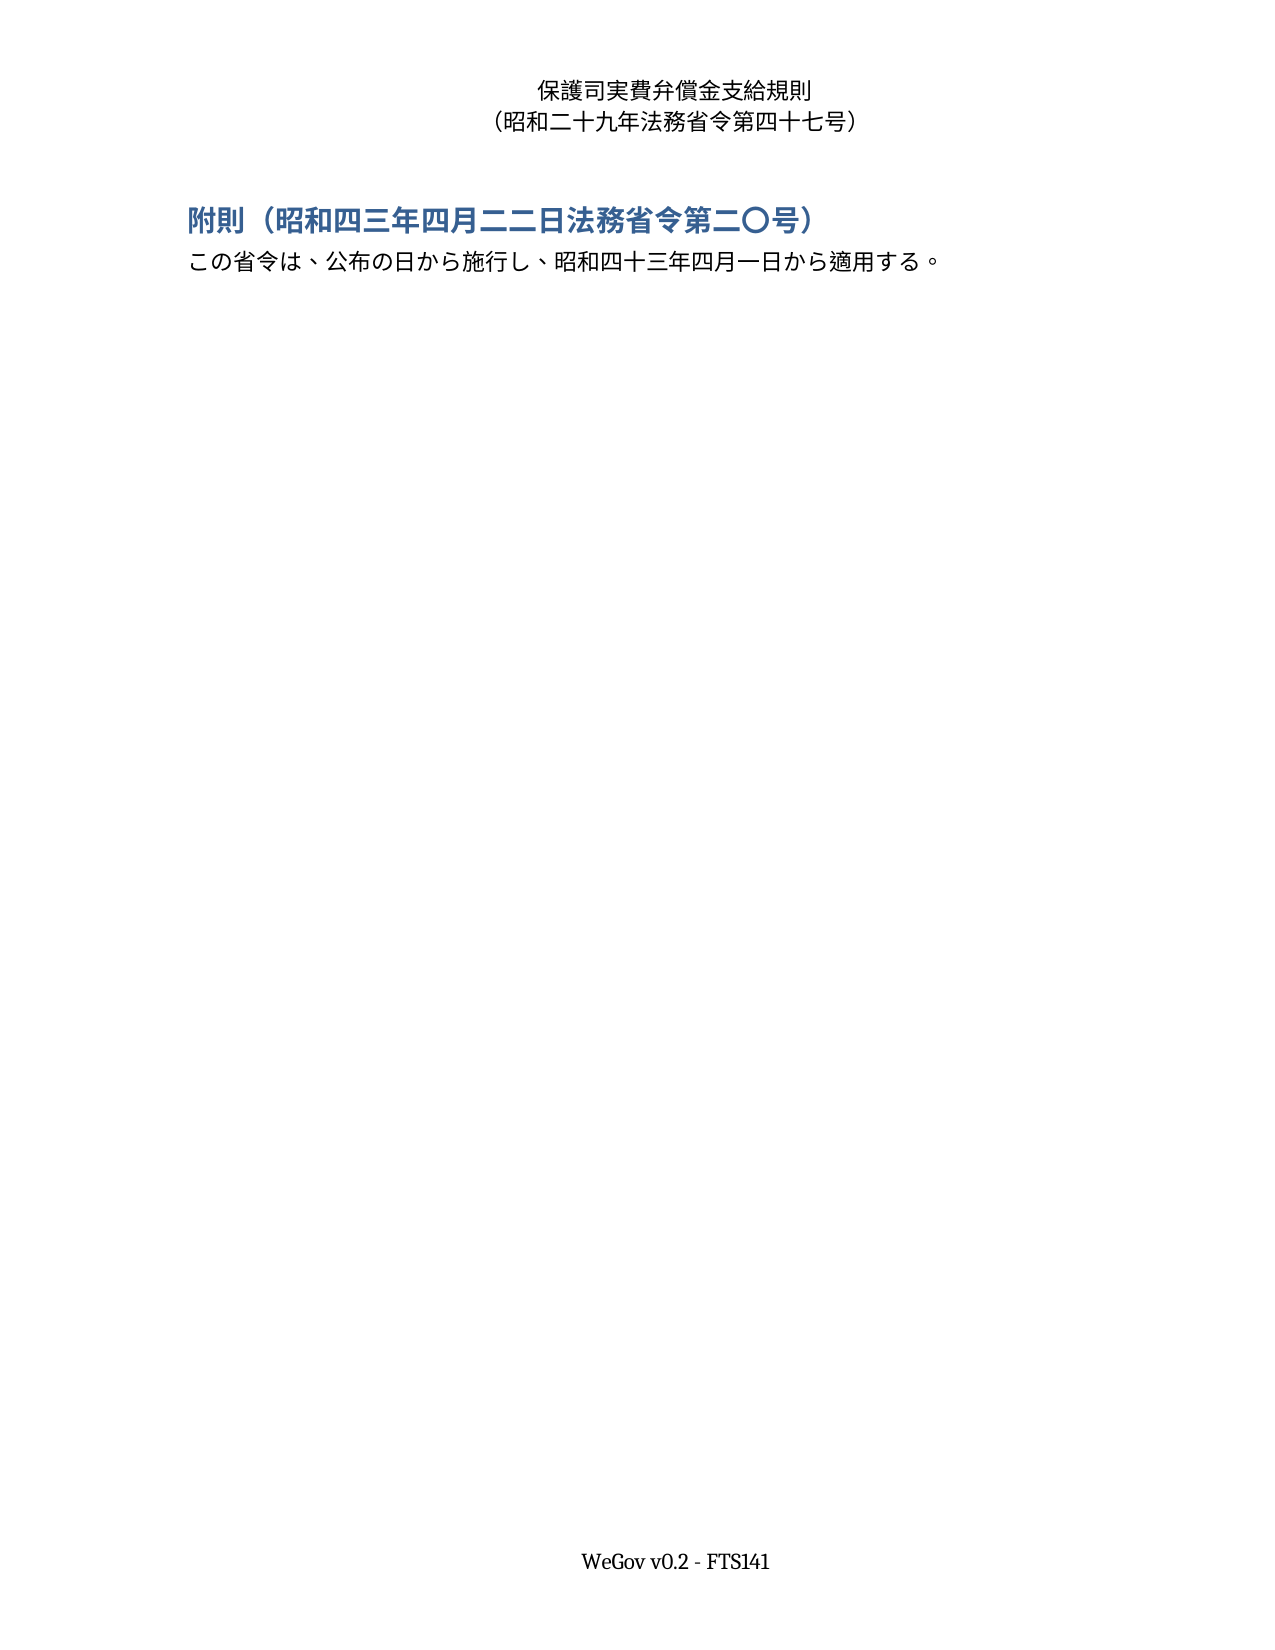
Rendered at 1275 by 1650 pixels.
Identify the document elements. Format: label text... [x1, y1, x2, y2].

subtitle 附則（昭和四三年四月二二日法務省令第二〇号） [187, 200, 1087, 240]
text この省令は、公布の日から施行し、昭和四十三年四月一日から適用する。 [187, 246, 1087, 277]
